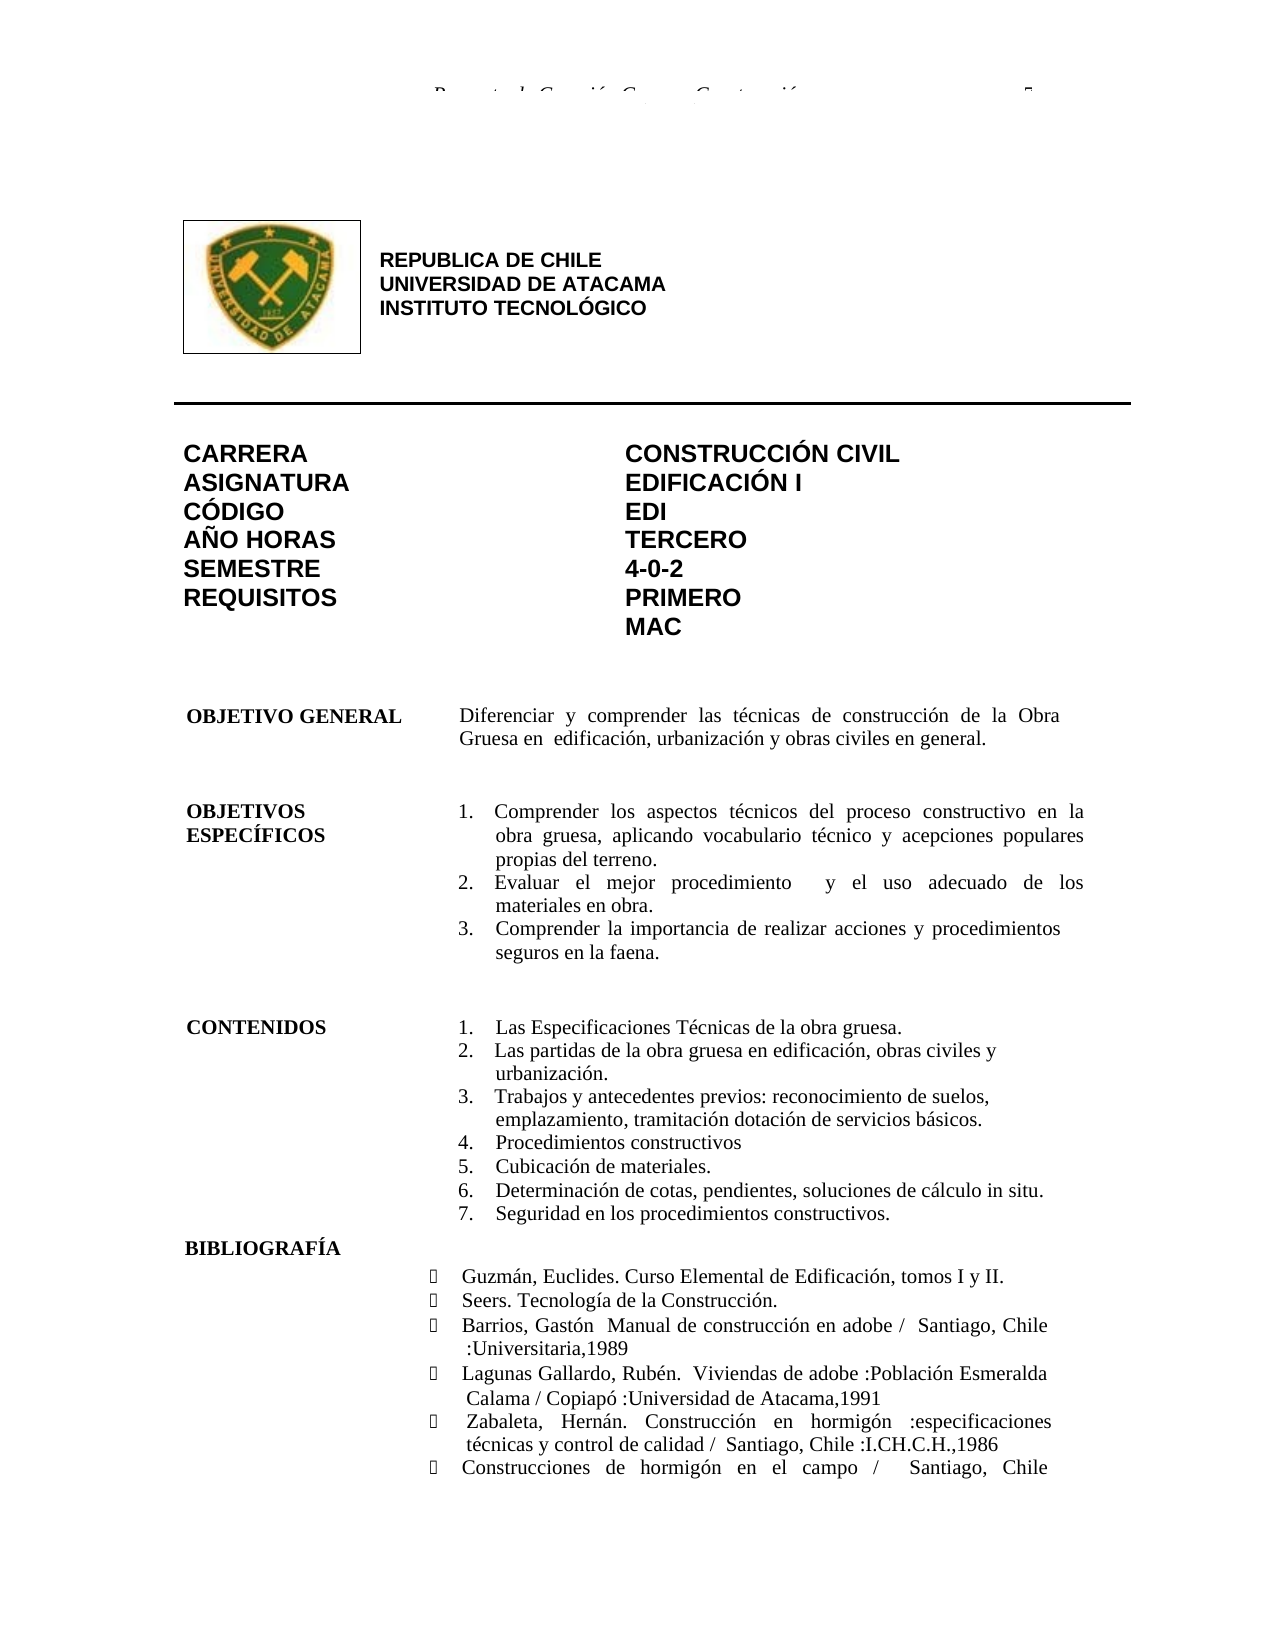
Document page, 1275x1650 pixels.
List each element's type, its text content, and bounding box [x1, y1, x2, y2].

picture [184, 221, 360, 353]
text CONSTRUCCIÓN CIVIL EDIFICACIÓN I [625, 439, 904, 496]
text CARRERA ASIGNATURA CÓDIGO [183, 439, 354, 525]
text EDI TERCERO [625, 496, 751, 554]
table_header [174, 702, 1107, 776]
text  Barrios, Gastón Manual de construcción en adobe / Santiago, Chile [429, 1312, 1096, 1337]
text  Seers. Tecnología de la Construcción. [429, 1289, 1096, 1312]
text  Zabaleta, Hernán. Construcción en hormigón :especificaciones técnicas y control de calidad / Santiago, Chile :I.CH.C.H.,1986 [429, 1410, 1055, 1456]
text PRIMERO MAC [625, 583, 746, 640]
text REPUBLICA DE CHILE UNIVERSIDAD DE ATACAMA INSTITUTO TECNOLÓGICO [379, 248, 668, 319]
text  Construcciones de hormigón en el campo / Santiago, Chile [429, 1456, 1096, 1479]
text 4-0-2 [621, 554, 687, 583]
text  Lagunas Gallardo, Rubén. Viviendas de adobe :Población Esmeralda [429, 1360, 1096, 1386]
text AÑO HORAS SEMESTRE REQUISITOS [183, 525, 341, 612]
text Calama / Copiapó :Universidad de Atacama,1991 [466, 1386, 1096, 1410]
text BIBLIOGRAFÍA [184, 1236, 346, 1260]
text :Universitaria,1989 [466, 1337, 1096, 1360]
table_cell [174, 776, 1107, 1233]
text  Guzmán, Euclides. Curso Elemental de Edificación, tomos I y II. [429, 1263, 1096, 1289]
